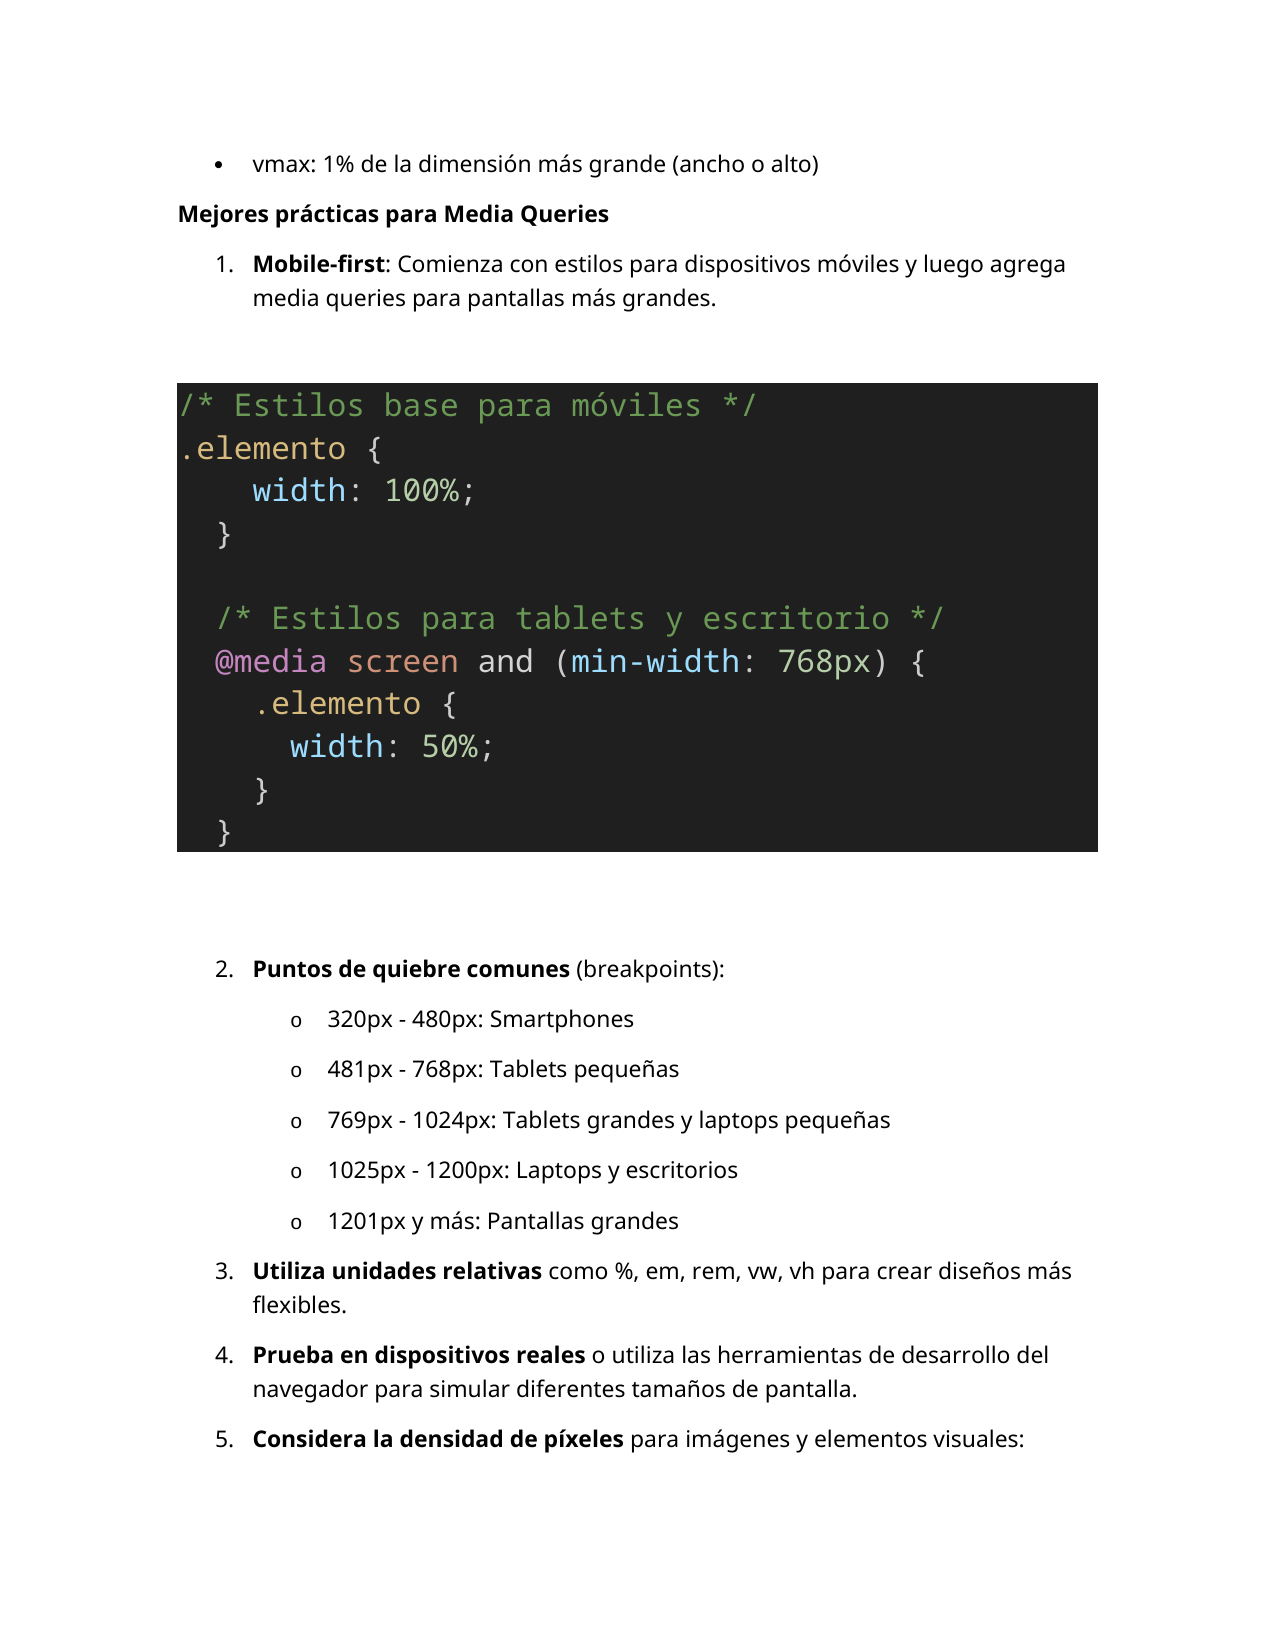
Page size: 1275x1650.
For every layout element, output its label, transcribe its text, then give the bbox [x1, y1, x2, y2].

list 1025px - 1200px: Laptops y escritorios [290, 1154, 1098, 1185]
text Mejores prácticas para Media Queries [177, 198, 1098, 229]
text width: 50%; [177, 724, 1098, 766]
list Mobile-first: Comienza con estilos para dispositivos móviles y luego agrega media queries para pantallas más grandes. [215, 248, 1098, 313]
text } [177, 766, 1098, 809]
list 481px - 768px: Tablets pequeñas [290, 1053, 1098, 1084]
text width: 100%; [177, 468, 1098, 511]
list Utiliza unidades relativas como %, em, rem, vw, vh para crear diseños más flexibles. [215, 1255, 1098, 1320]
list Puntos de quiebre comunes (breakpoints): [215, 952, 1098, 984]
list Considera la densidad de píxeles para imágenes y elementos visuales: [215, 1423, 1098, 1454]
text } [177, 809, 1098, 852]
list Prueba en dispositivos reales o utiliza las herramientas de desarrollo del navegador para simular diferentes tamaños de pantalla. [215, 1339, 1098, 1404]
text .elemento { [177, 681, 1098, 724]
list 320px - 480px: Smartphones [290, 1003, 1098, 1034]
text /* Estilos base para móviles */ [177, 383, 1098, 426]
text @media screen and (min-width: 768px) { [177, 639, 1098, 681]
list 769px - 1024px: Tablets grandes y laptops pequeñas [290, 1104, 1098, 1135]
list vmax: 1% de la dimensión más grande (ancho o alto) [215, 148, 1098, 179]
list 1201px y más: Pantallas grandes [290, 1204, 1098, 1236]
text .elemento { [177, 426, 1098, 468]
text } [177, 511, 1098, 553]
text /* Estilos para tablets y escritorio */ [177, 596, 1098, 639]
